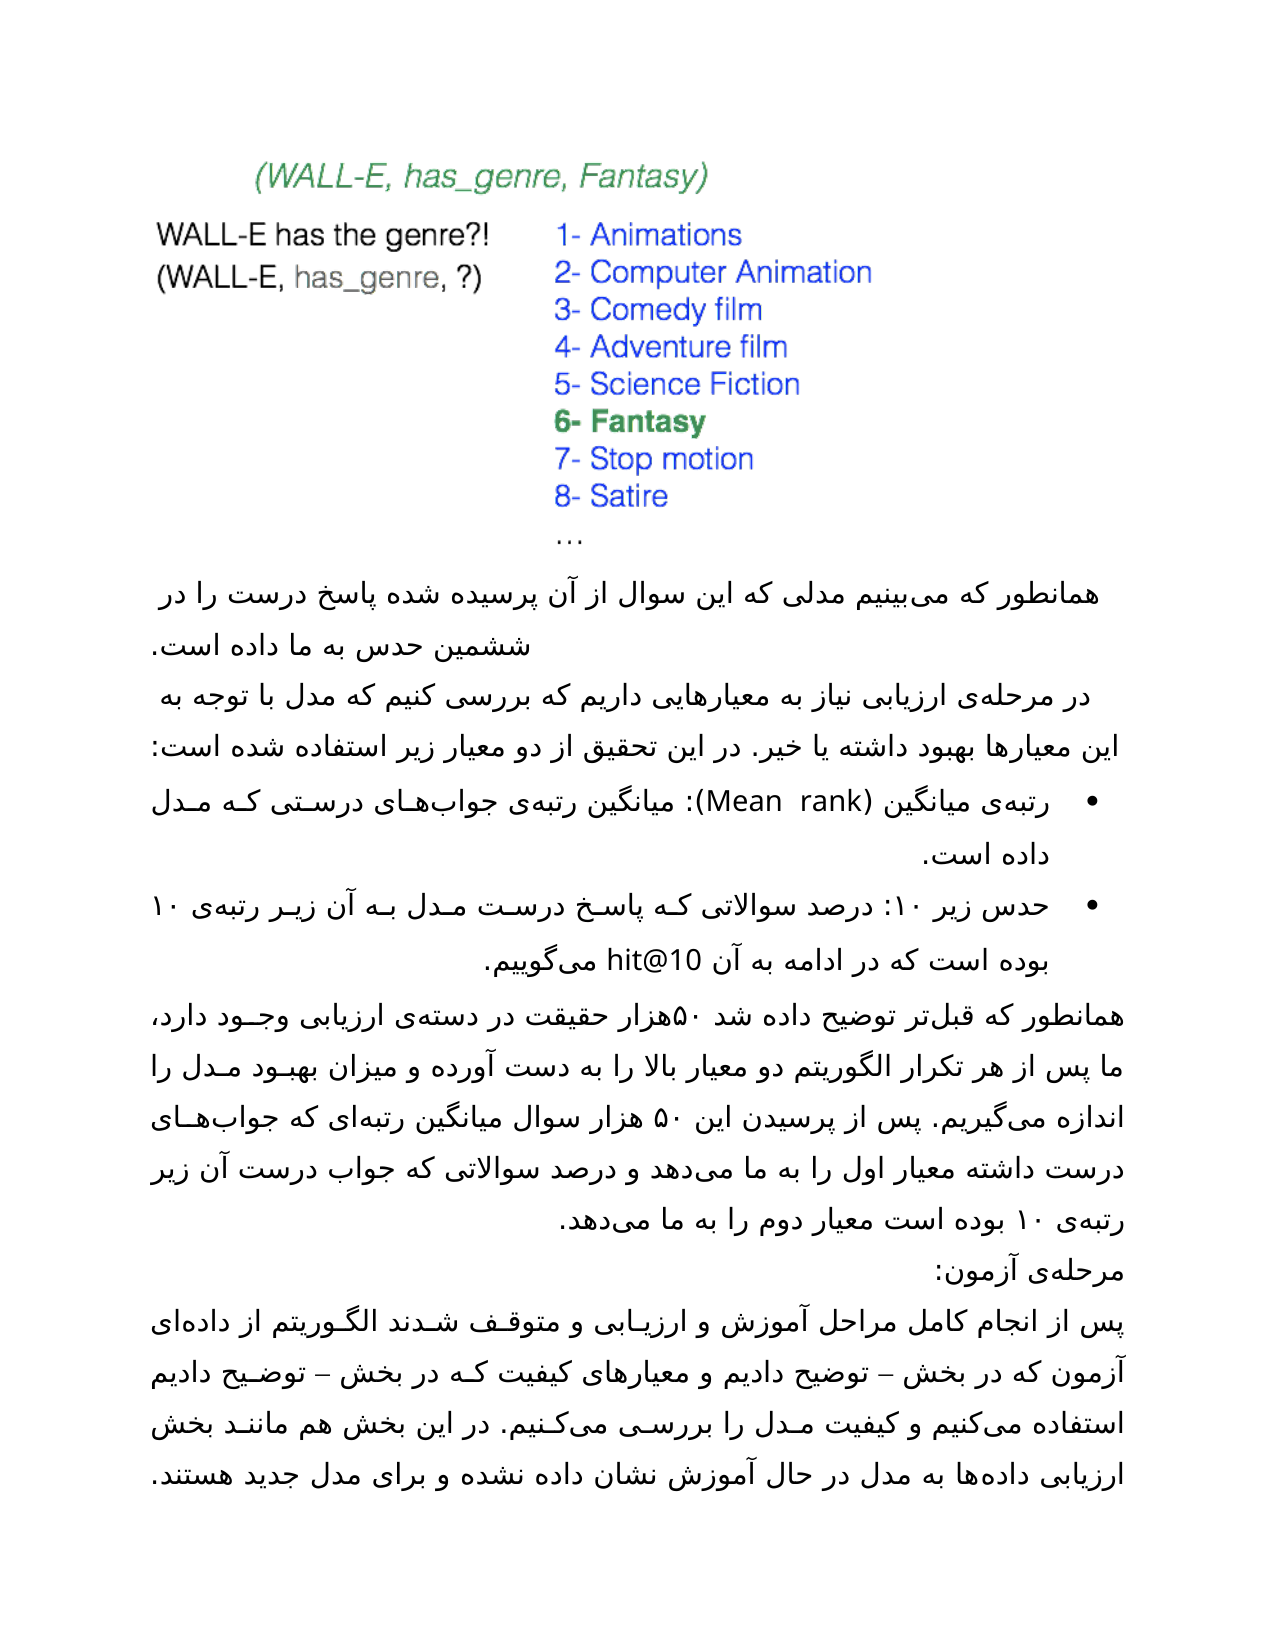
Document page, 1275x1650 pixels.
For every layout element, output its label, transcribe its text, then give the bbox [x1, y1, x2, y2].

list رتبه‌ی میانگین (Mean rank): میانگین رتبه‌ی جواب‌های درستی که مدل داده است. [150, 781, 1087, 871]
text همانطور که می‌بینیم مدلی که این سوال از آن پرسیده شده پاسخ درست را در ششمین حدس به ما داده است. [150, 577, 1125, 662]
text همانطور که قبل‌تر توضیح داده شد ۵۰هزار حقیقت در دسته‌ی ارزیابی وجود دارد، ما پس از هر تکرار الگوریتم دو معیار بالا را به دست آورده و میزان بهبود مدل را اندازه می‌گیریم. پس از پرسیدن این ۵۰ هزار سوال میانگین رتبه‌ای که جواب‌های درست داشته معیار اول را به ما می‌دهد و درصد سوالاتی که جواب درست آن زیر رتبه‌ی ۱۰ بوده است معیار دوم را به ما می‌دهد. [150, 999, 1125, 1236]
list حدس زیر ۱۰: درصد سوالاتی که پاسخ درست مدل به آن زیر رتبه‌ی ۱۰ بوده است که در ادامه به آن hit@10 می‌گوییم. [150, 888, 1087, 979]
text مرحله‌ی آزمون: [150, 1253, 1125, 1287]
picture [149, 150, 890, 557]
text در مرحله‌ی ارزیابی نیاز به معیار‌هایی داریم که بررسی کنیم که مدل با توجه به این معیار‌ها بهبود داشته یا خیر. در این تحقیق از دو معیار زیر استفاده شده است: [150, 679, 1125, 764]
